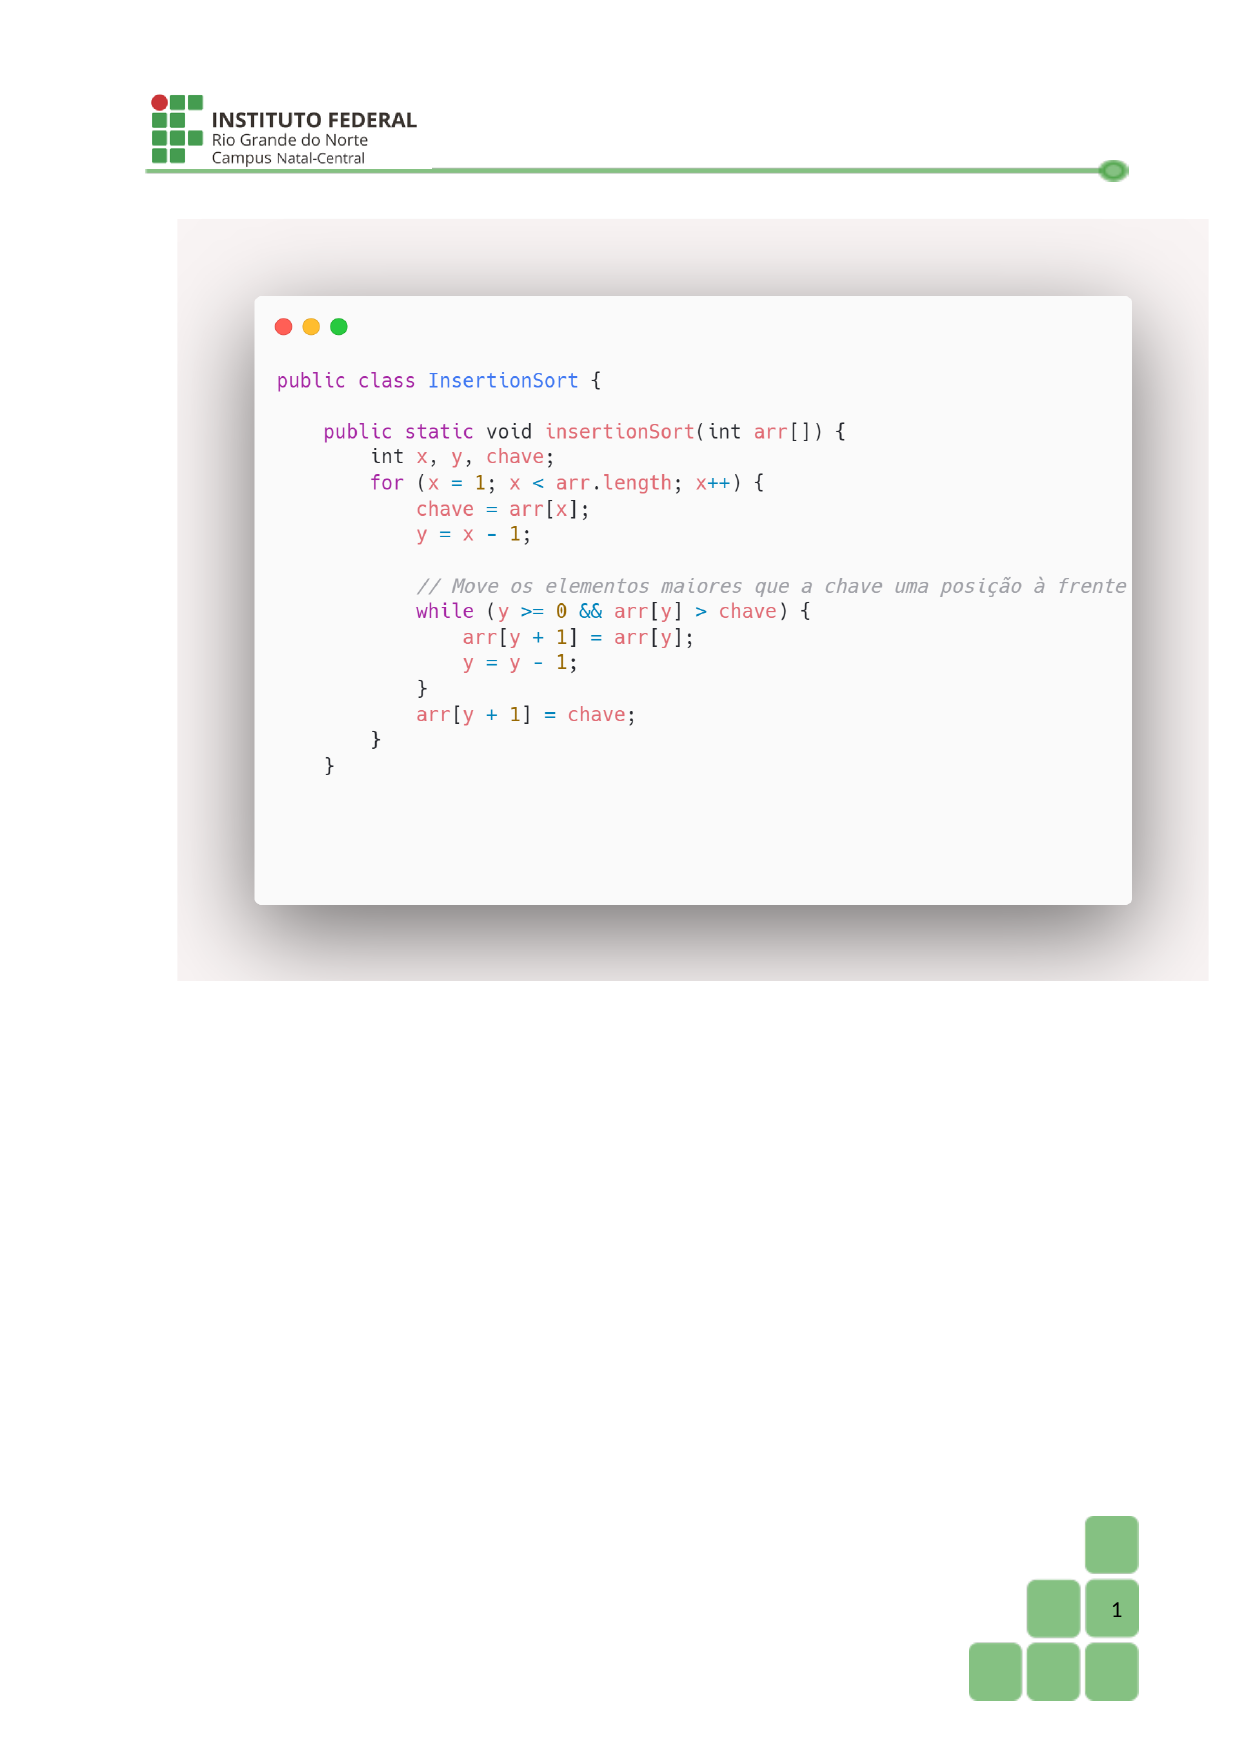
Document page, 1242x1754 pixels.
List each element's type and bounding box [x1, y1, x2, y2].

picture [135, 90, 1129, 182]
picture [177, 218, 1209, 981]
picture [969, 1516, 1139, 1701]
